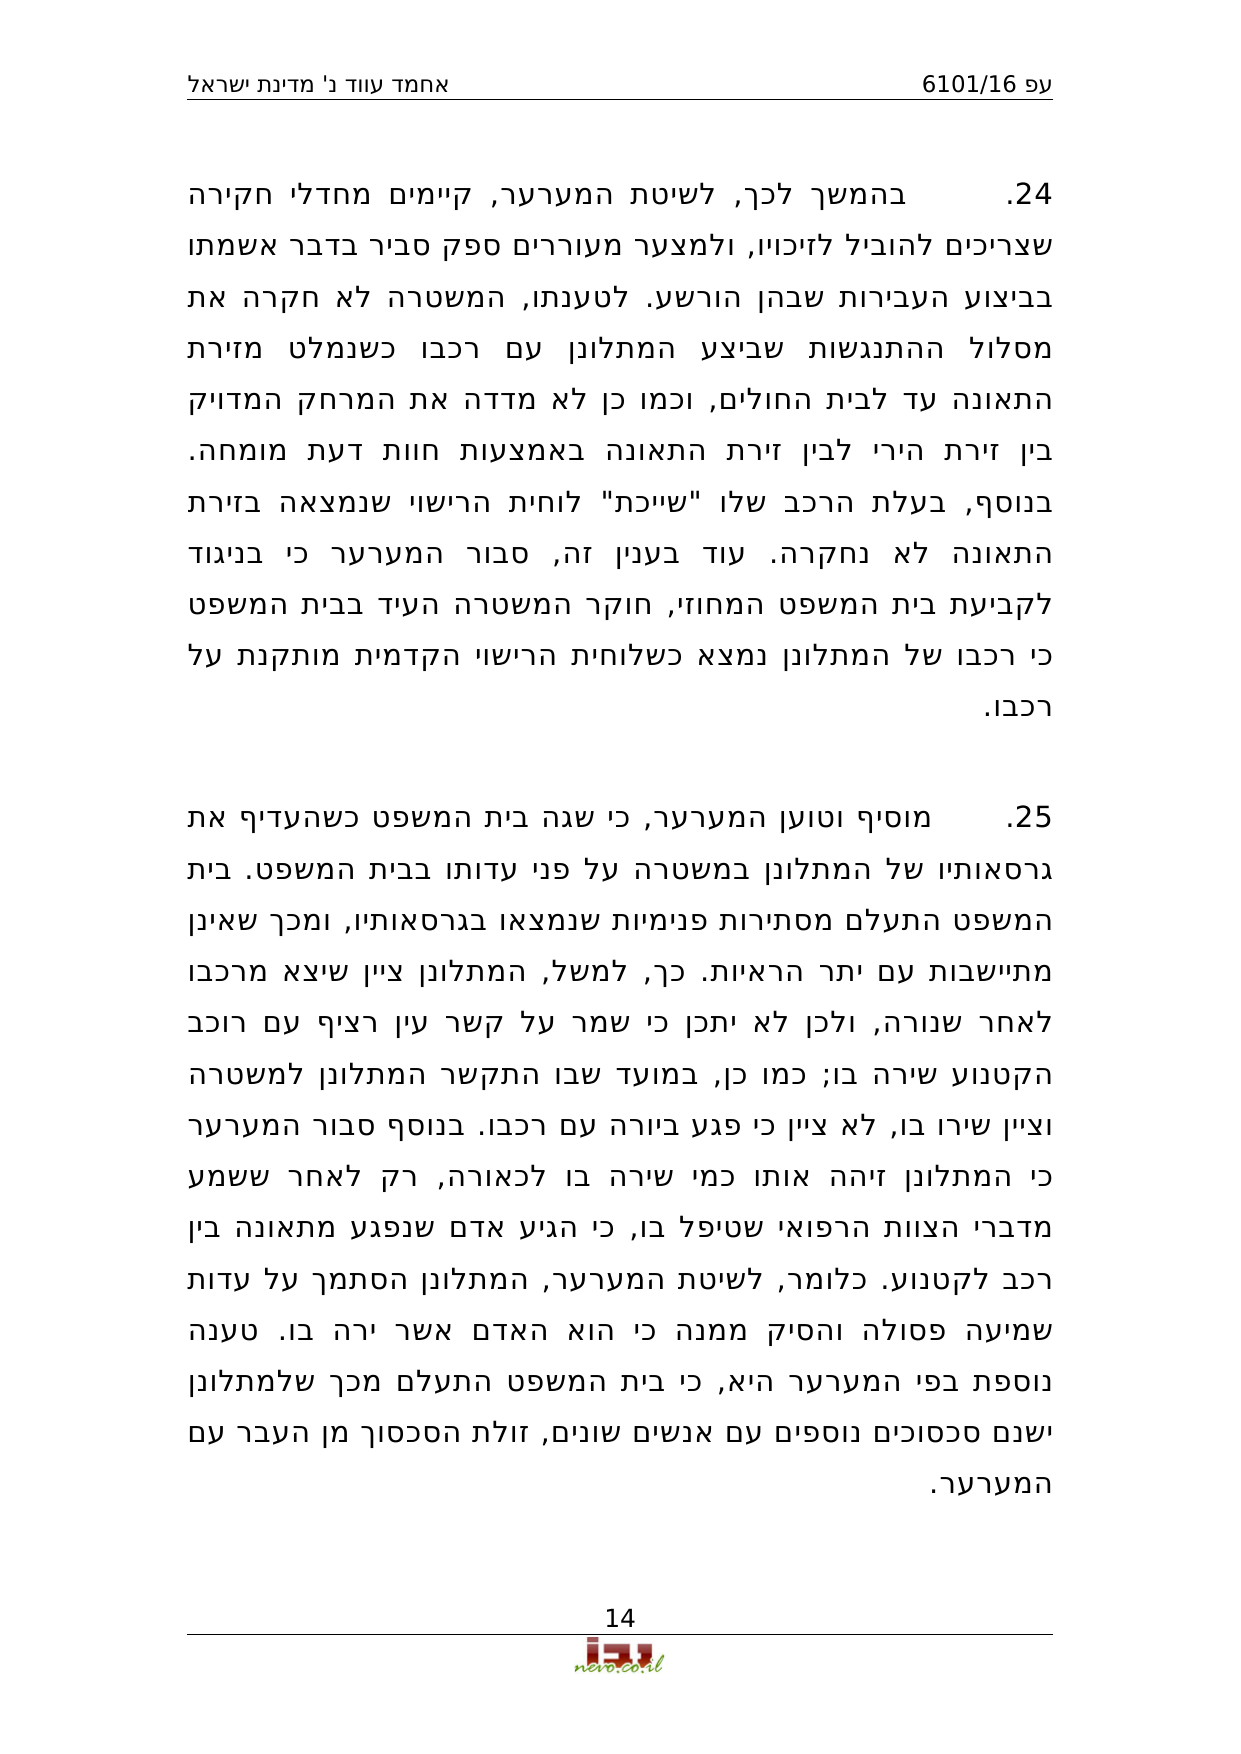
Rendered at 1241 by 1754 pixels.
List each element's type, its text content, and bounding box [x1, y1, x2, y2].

text 24. בהמשך לכך, לשיטת המערער, קיימים מחדלי חקירה שצריכים להוביל לזיכויו, ולמצער מעוררים ספק סביר בדבר אשמתו בביצוע העבירות שבהן הורשע. לטענתו, המשטרה לא חקרה את מסלול ההתנגשות שביצע המתלונן עם רכבו כשנמלט מזירת התאונה עד לבית החולים, וכמו כן לא מדדה את המרחק המדויק בין זירת הירי לבין זירת התאונה באמצעות חוות דעת מומחה. בנוסף, בעלת הרכב שלו "שייכת" לוחית הרישוי שנמצאה בזירת התאונה לא נחקרה. עוד בענין זה, סבור המערער כי בניגוד לקביעת בית המשפט המחוזי, חוקר המשטרה העיד בבית המשפט כי רכבו של המתלונן נמצא כשלוחית הרישוי הקדמית מותקנת על רכבו. [187, 177, 1053, 724]
picture [574, 1637, 666, 1674]
text 25. מוסיף וטוען המערער, כי שגה בית המשפט כשהעדיף את גרסאותיו של המתלונן במשטרה על פני עדותו בבית המשפט. בית המשפט התעלם מסתירות פנימיות שנמצאו בגרסאותיו, ומכך שאינן מתיישבות עם יתר הראיות. כך, למשל, המתלונן ציין שיצא מרכבו לאחר שנורה, ולכן לא יתכן כי שמר על קשר עין רציף עם רוכב הקטנוע שירה בו; כמו כן, במועד שבו התקשר המתלונן למשטרה וציין שירו בו, לא ציין כי פגע ביורה עם רכבו. בנוסף סבור המערער כי המתלונן זיהה אותו כמי שירה בו לכאורה, רק לאחר ששמע מדברי הצוות הרפואי שטיפל בו, כי הגיע אדם שנפגע מתאונה בין רכב לקטנוע. כלומר, לשיטת המערער, המתלונן הסתמך על עדות שמיעה פסולה והסיק ממנה כי הוא האדם אשר ירה בו. טענה נוספת בפי המערער היא, כי בית המשפט התעלם מכך שלמתלונן ישנם סכסוכים נוספים עם אנשים שונים, זולת הסכסוך מן העבר עם המערער. [187, 801, 1053, 1501]
